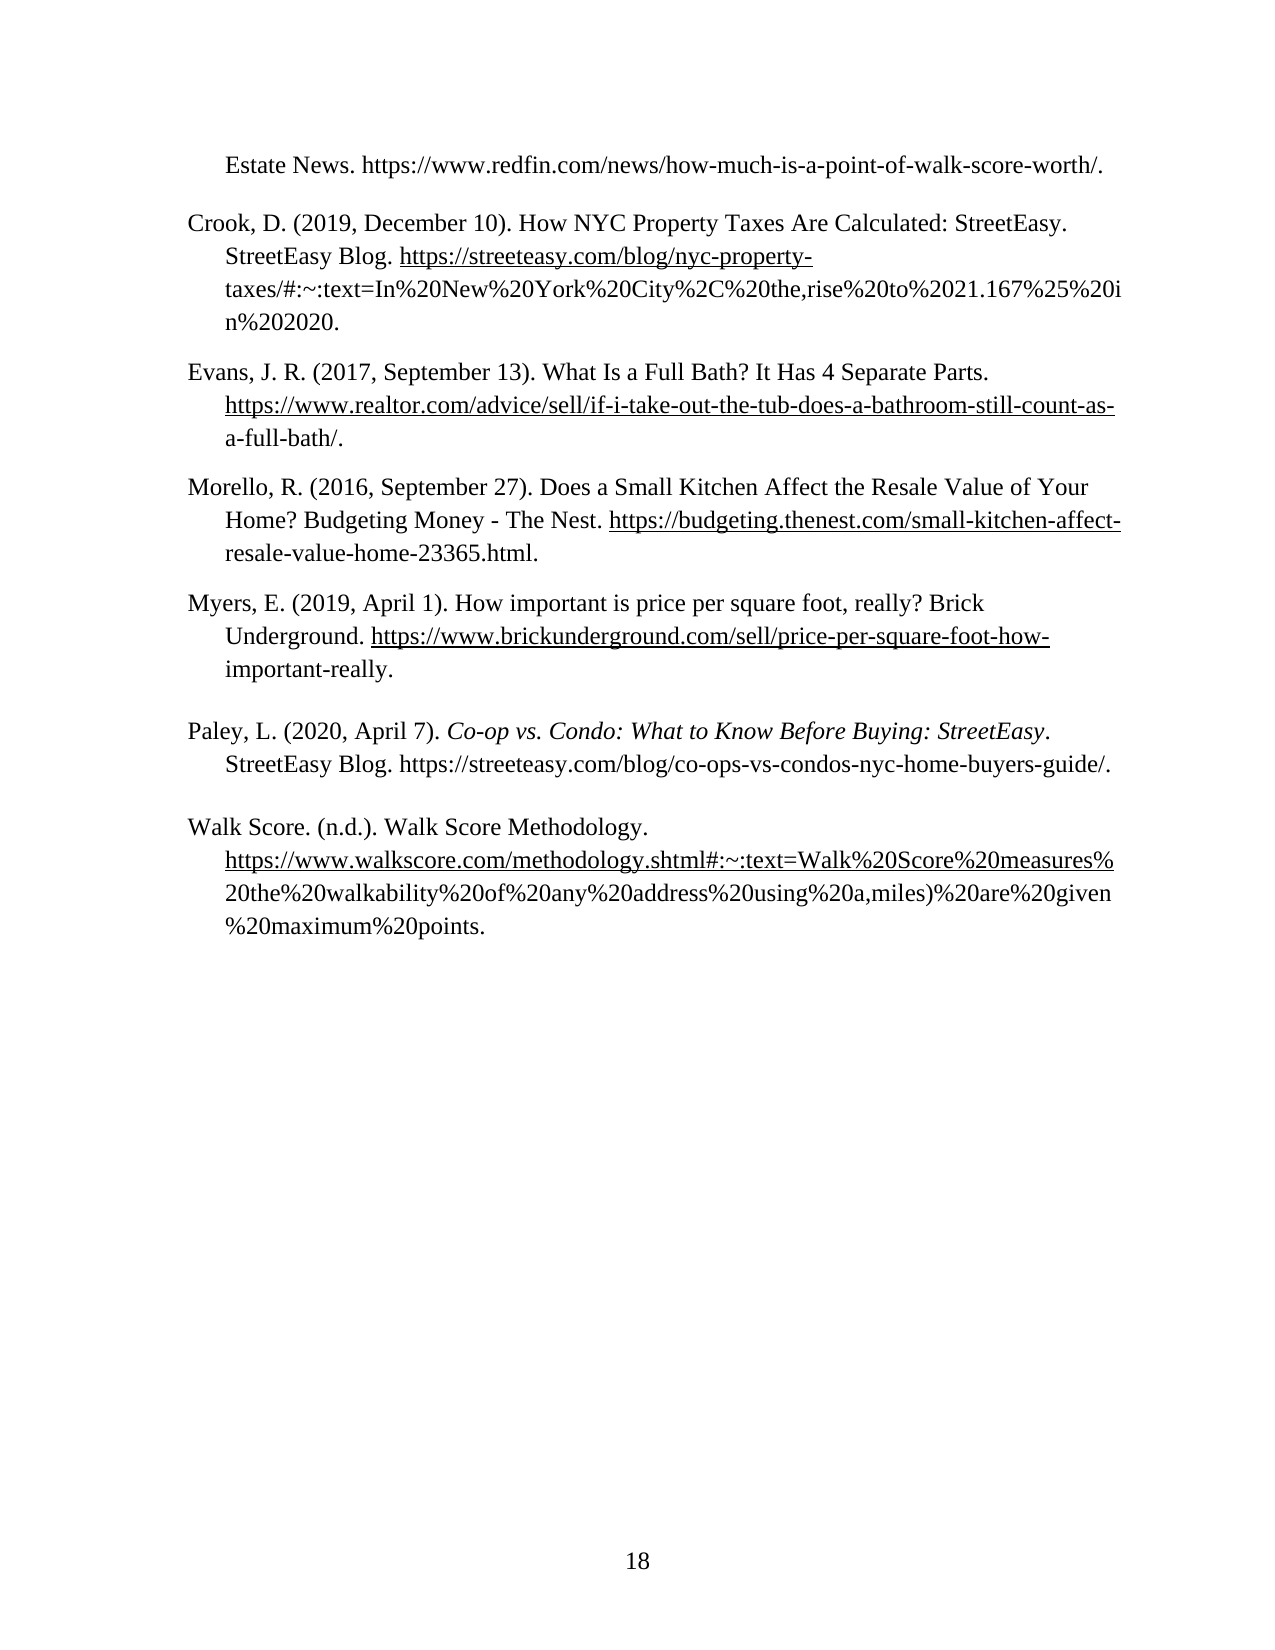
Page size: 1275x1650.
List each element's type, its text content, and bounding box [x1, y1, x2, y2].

text Evans, J. R. (2017, September 13). What Is a Full Bath? It Has 4 Separate Parts. [187, 357, 1125, 386]
list taxes/#:~:text=In%20New%20York%20City%2C%20the,rise%20to%2021.167%25%20i [187, 274, 1125, 303]
text https://www.realtor.com/advice/sell/if-i-take-out-the-tub-does-a-bathroom-still-count-as- [187, 390, 1125, 418]
text Paley, L. (2020, April 7). Co-op vs. Condo: What to Know Before Buying: StreetEasy. [150, 716, 1125, 745]
text resale-value-home-23365.html. [187, 538, 1125, 567]
text Morello, R. (2016, September 27). Does a Small Kitchen Affect the Resale Value of Your [187, 472, 1125, 501]
text Underground. https://www.brickunderground.com/sell/price-per-square-foot-how- [150, 621, 1125, 650]
list https://www.walkscore.com/methodology.shtml#:~:text=Walk%20Score%20measures% [187, 845, 1125, 873]
list 20the%20walkability%20of%20any%20address%20using%20a,miles)%20are%20given%20maximum%20points. [225, 878, 1125, 939]
text Estate News. https://www.redfin.com/news/how-much-is-a-point-of-walk-score-worth/. [150, 150, 1125, 179]
text StreetEasy Blog. https://streeteasy.com/blog/co-ops-vs-condos-nyc-home-buyers-guide/. [150, 749, 1125, 778]
text Myers, E. (2019, April 1). How important is price per square foot, really? Brick [150, 588, 1125, 617]
text a-full-bath/. [187, 423, 1125, 452]
list Walk Score. (n.d.). Walk Score Methodology. [150, 812, 1125, 840]
text Home? Budgeting Money - The Nest. https://budgeting.thenest.com/small-kitchen-affect- [187, 506, 1125, 534]
text Crook, D. (2019, December 10). How NYC Property Taxes Are Calculated: StreetEasy. [187, 208, 1125, 237]
text n%202020. [150, 307, 1125, 336]
text important-really. [225, 654, 1125, 683]
list StreetEasy Blog. https://streeteasy.com/blog/nyc-property- [187, 241, 1125, 270]
